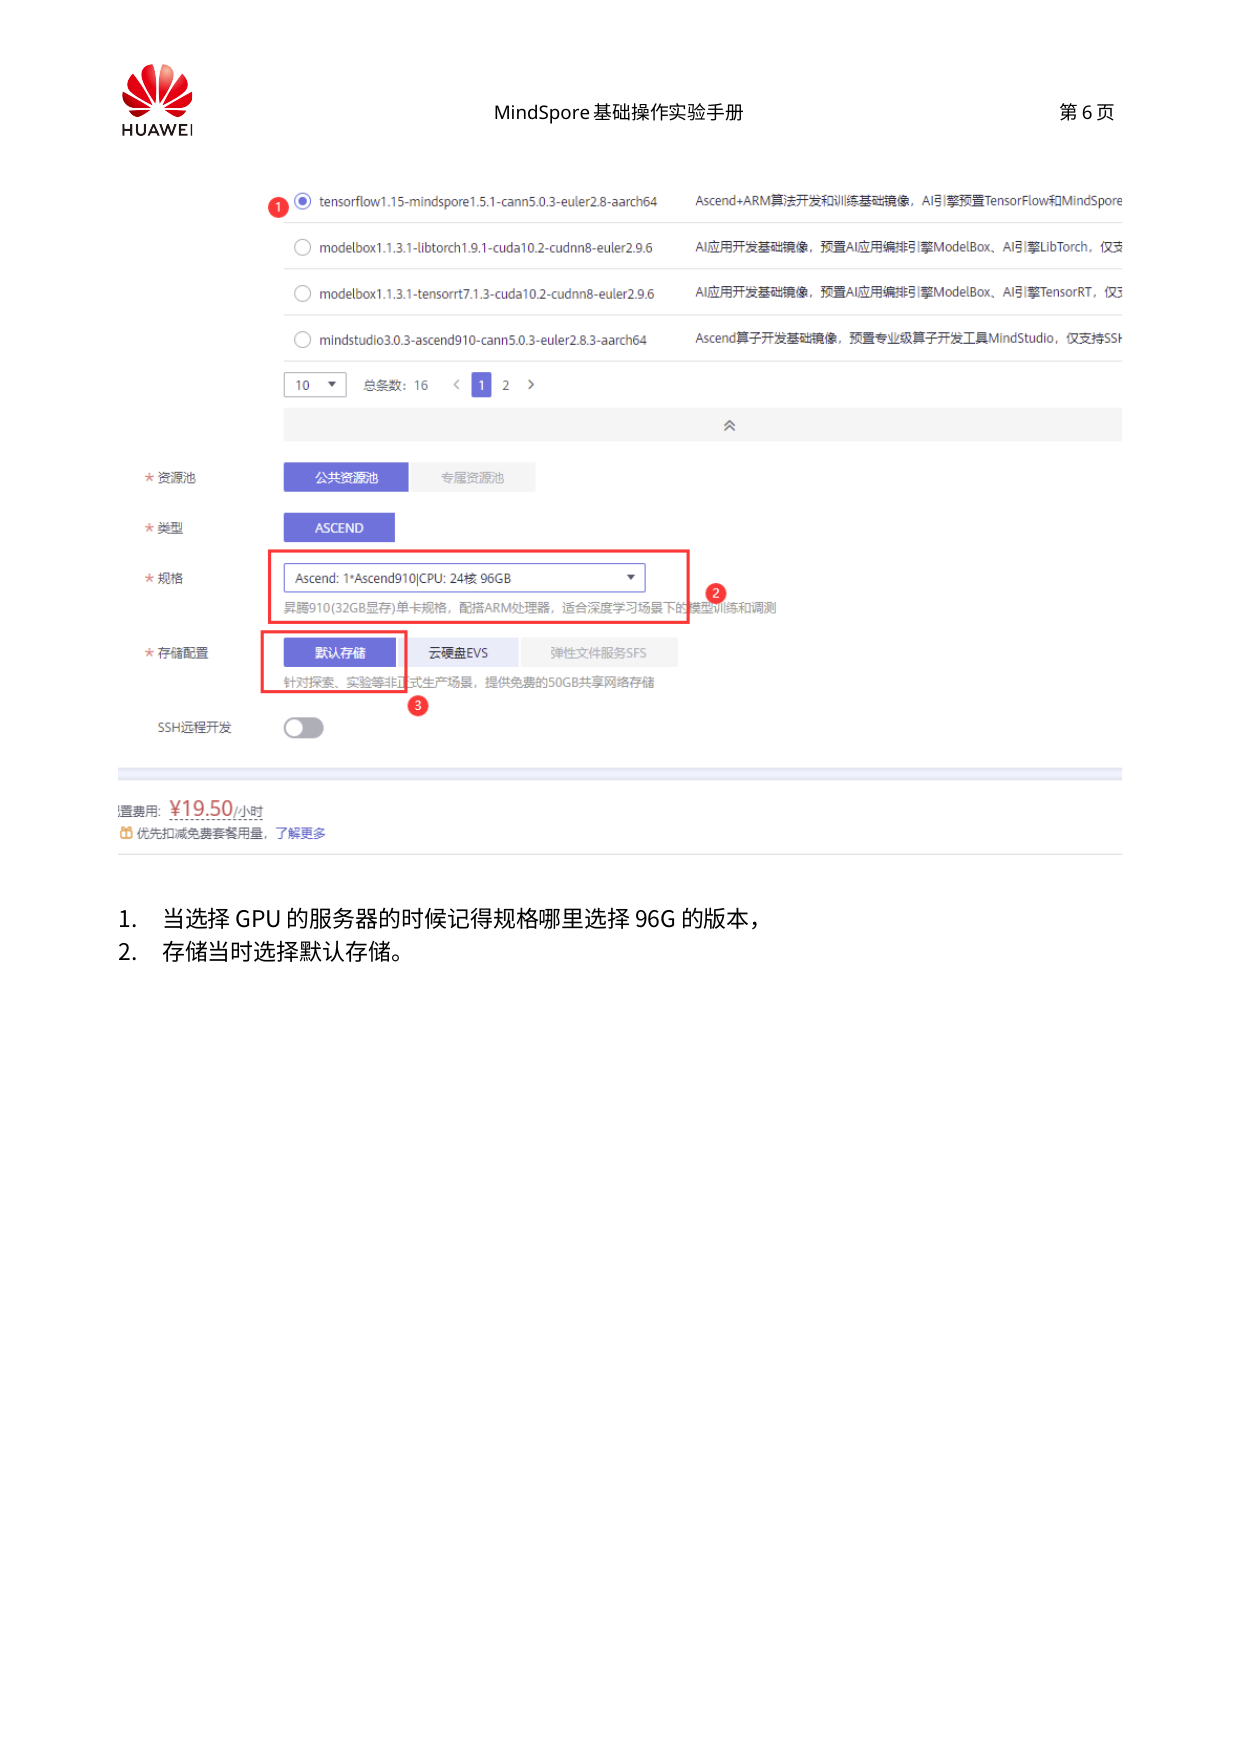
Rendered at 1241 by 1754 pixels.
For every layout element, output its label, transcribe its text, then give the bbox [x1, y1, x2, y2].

list 当选择GPU的服务器的时候记得规格哪里选择96G的版本， [118, 901, 1122, 934]
picture [122, 64, 193, 136]
picture [118, 177, 1123, 859]
list 存储当时选择默认存储。 [118, 934, 1122, 967]
